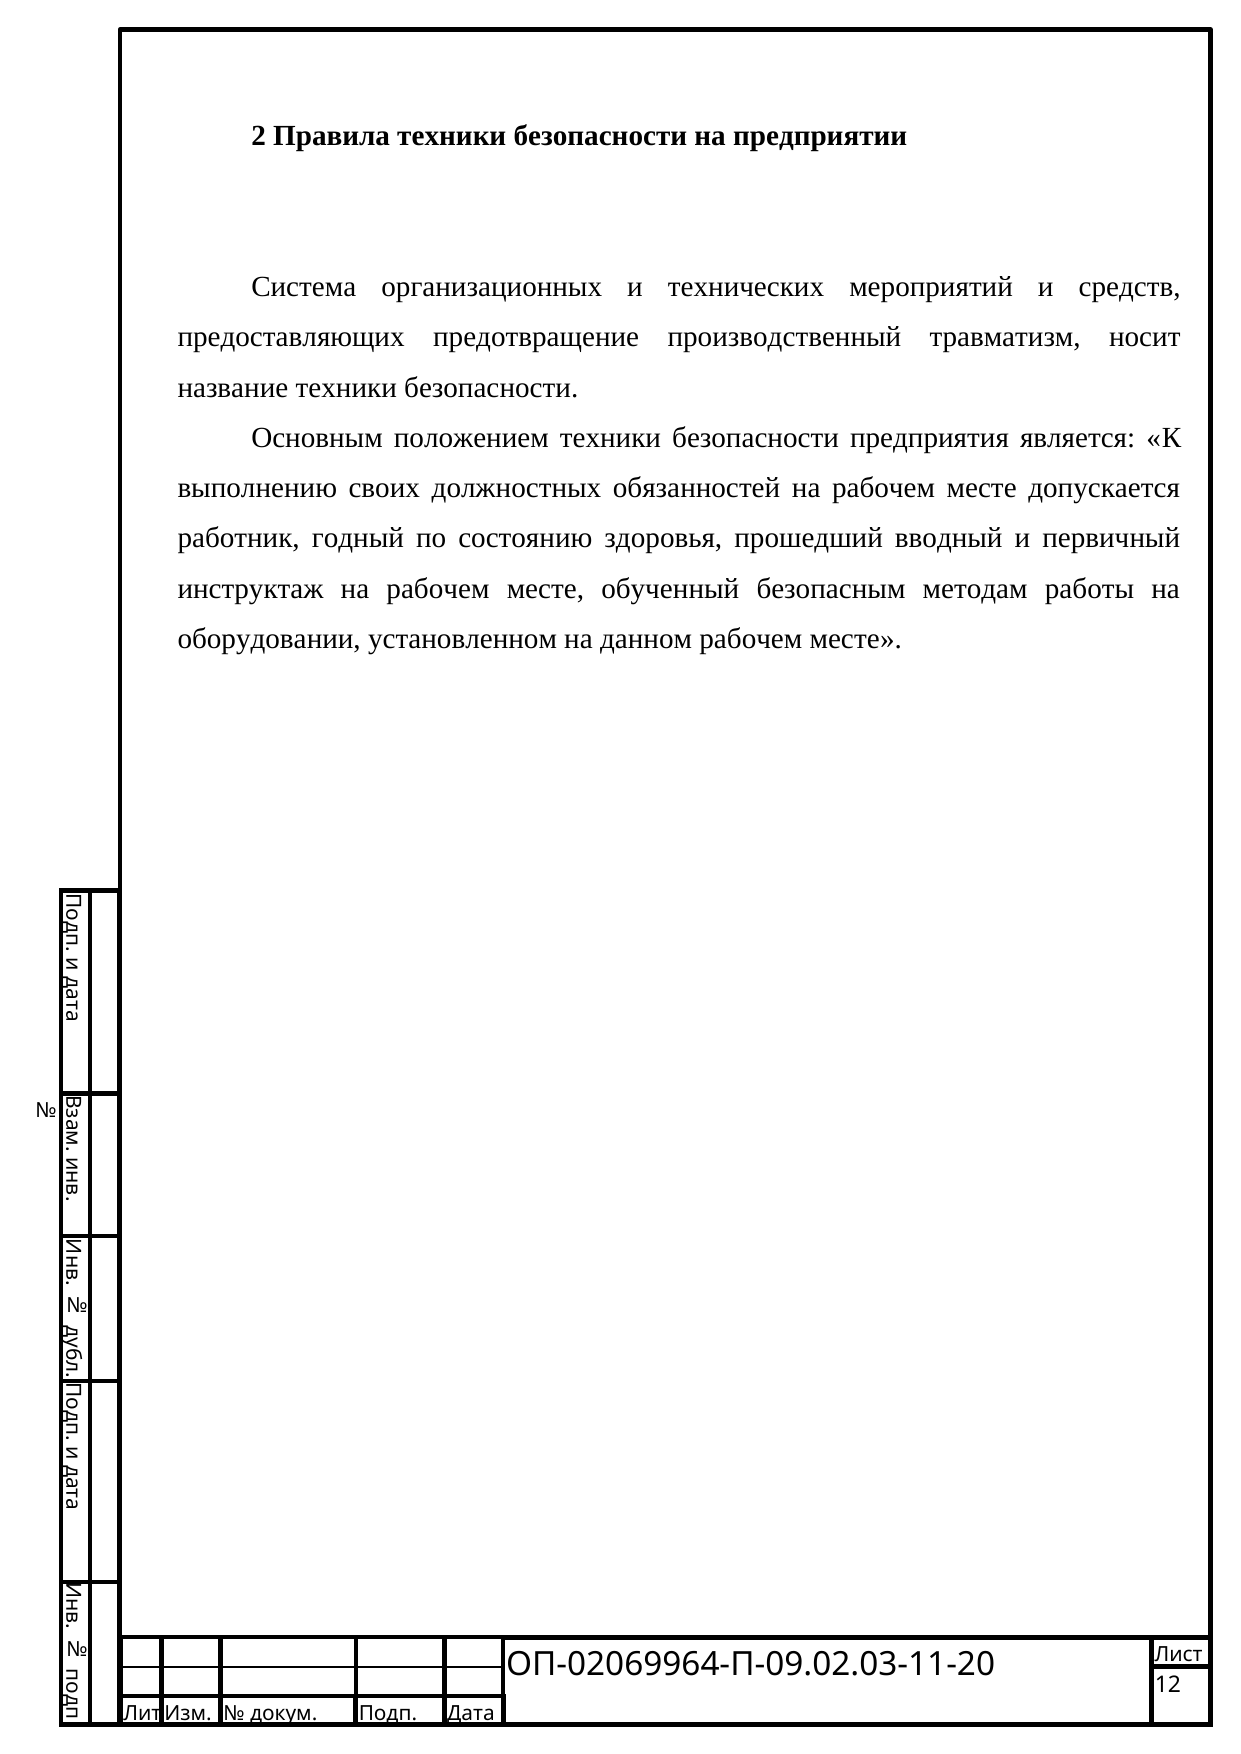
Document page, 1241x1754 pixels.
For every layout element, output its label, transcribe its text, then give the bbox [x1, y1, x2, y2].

text Основным положением техники безопасности предприятия является: «К выполнению своих должностных обязанностей на рабочем месте допускается работник, годный по состоянию здоровья, прошедший вводный и первичный инструктаж на рабочем месте, обученный безопасным методам работы на оборудовании, установленном на данном рабочем месте». [177, 420, 1181, 655]
text Система организационных и технических мероприятий и средств, предоставляющих предотвращение производственный травматизм, носит название техники безопасности. [177, 269, 1181, 403]
text 2 Правила техники безопасности на предприятии [177, 118, 1181, 152]
